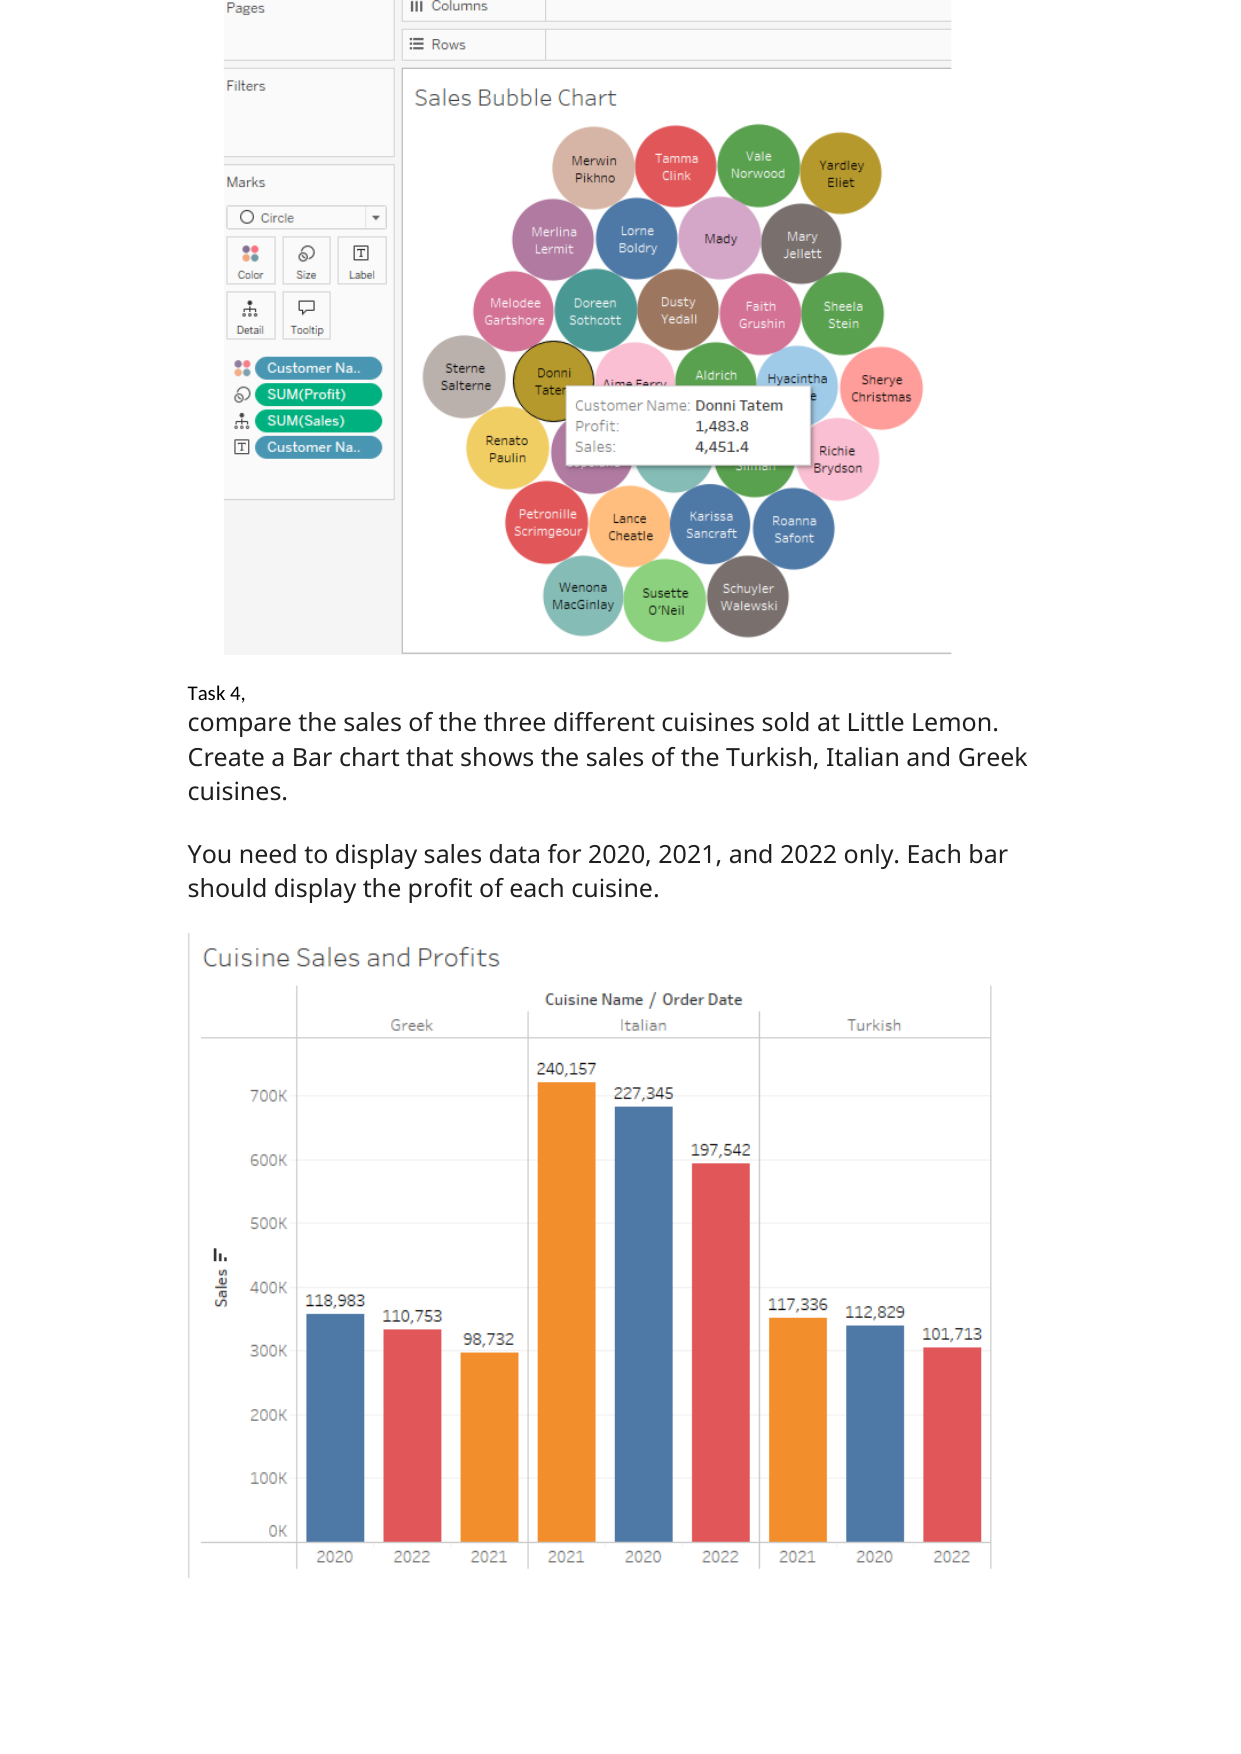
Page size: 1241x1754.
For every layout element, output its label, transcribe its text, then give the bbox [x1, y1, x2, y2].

picture [223, 0, 952, 655]
picture [187, 933, 1052, 1578]
text compare the sales of the three different cuisines sold at Little Lemon. Create a Bar chart that shows the sales of the Turkish, Italian and Greek cuisines. [288, 705, 1053, 807]
text You need to display sales data for 2020, 2021, and 2022 only. Each bar should display the profit of each cuisine. [660, 836, 1053, 904]
text Task 4, [187, 680, 1053, 705]
